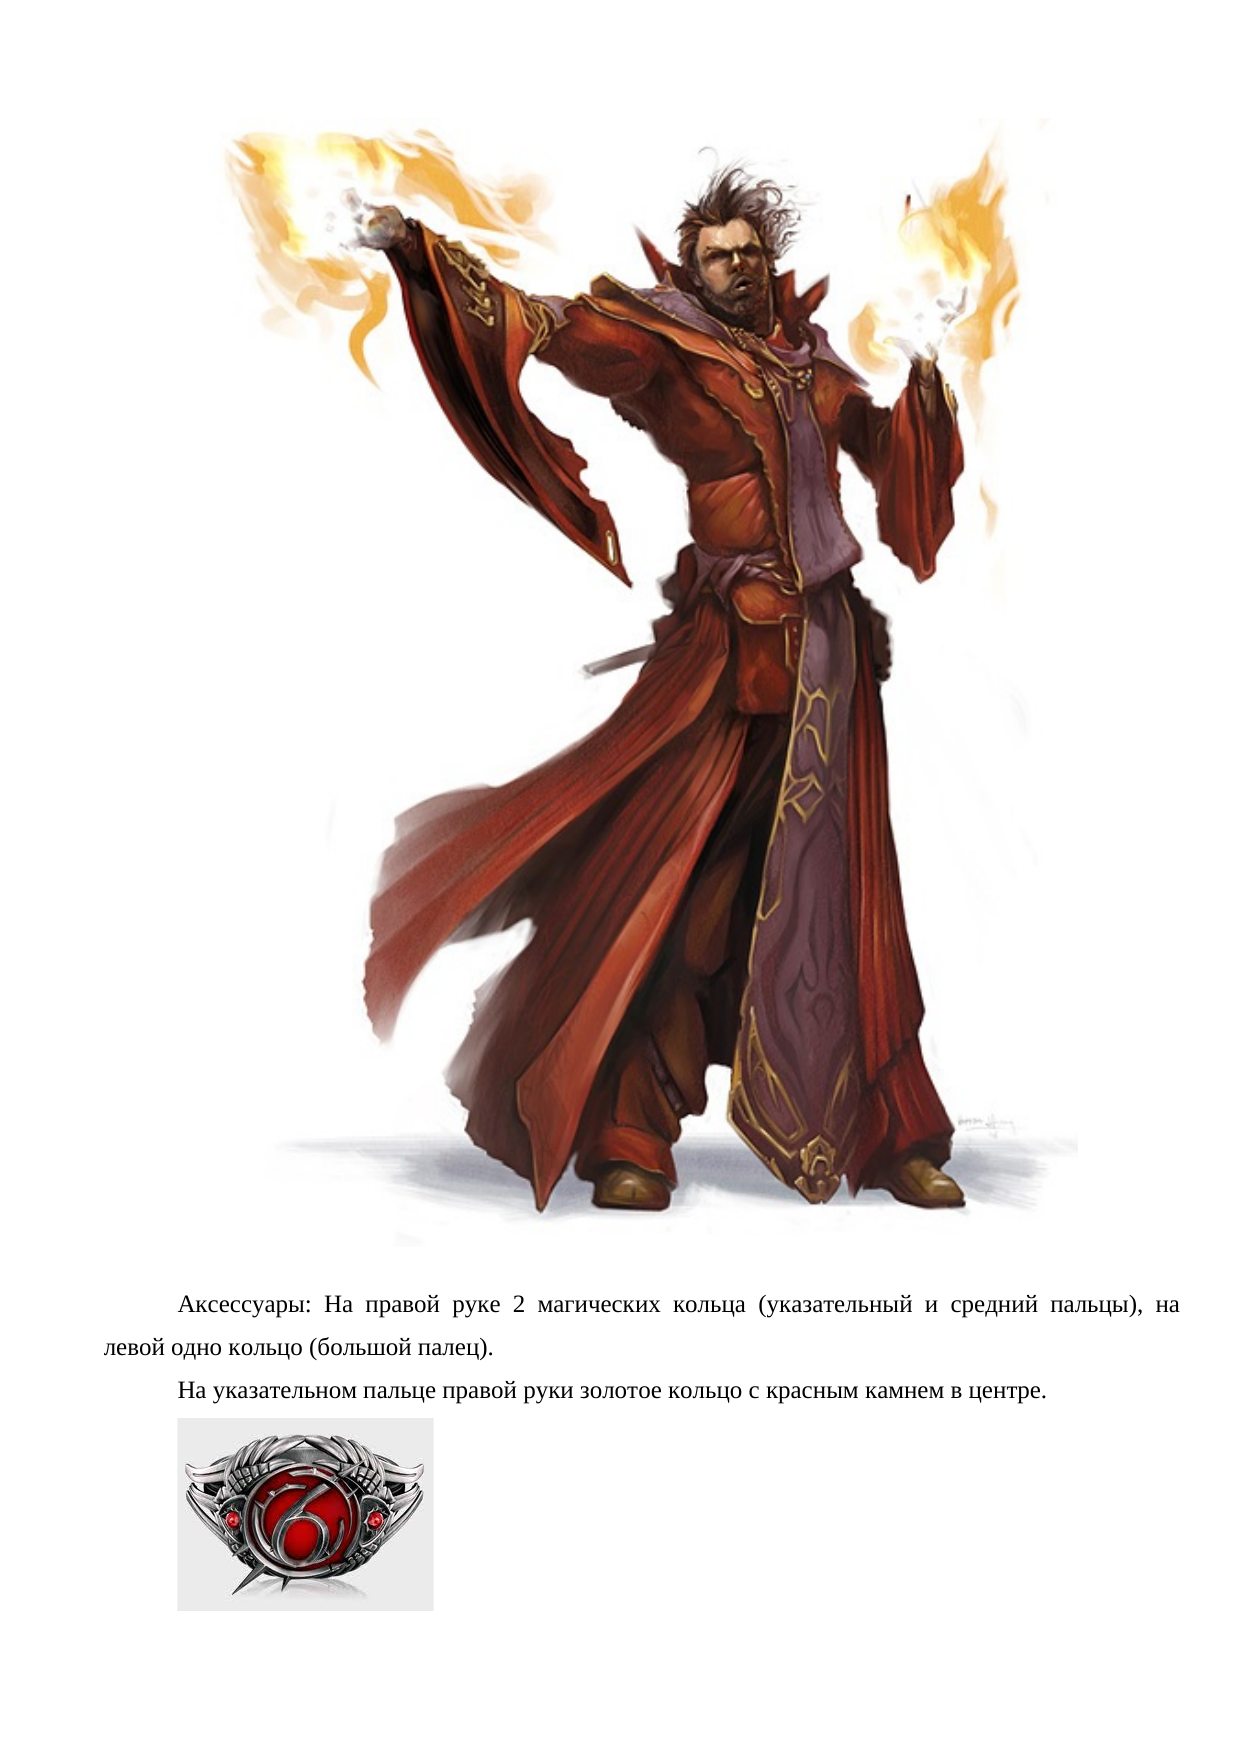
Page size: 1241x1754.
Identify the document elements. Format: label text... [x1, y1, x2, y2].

picture [177, 1418, 434, 1611]
text Аксессуары: На правой руке 2 магических кольца (указательный и средний пальцы), на левой одно кольцо (большой палец). [103, 1289, 1181, 1361]
picture [206, 118, 1078, 1247]
text На указательном пальце правой руки золотое кольцо с красным камнем в центре. [103, 1376, 1181, 1404]
